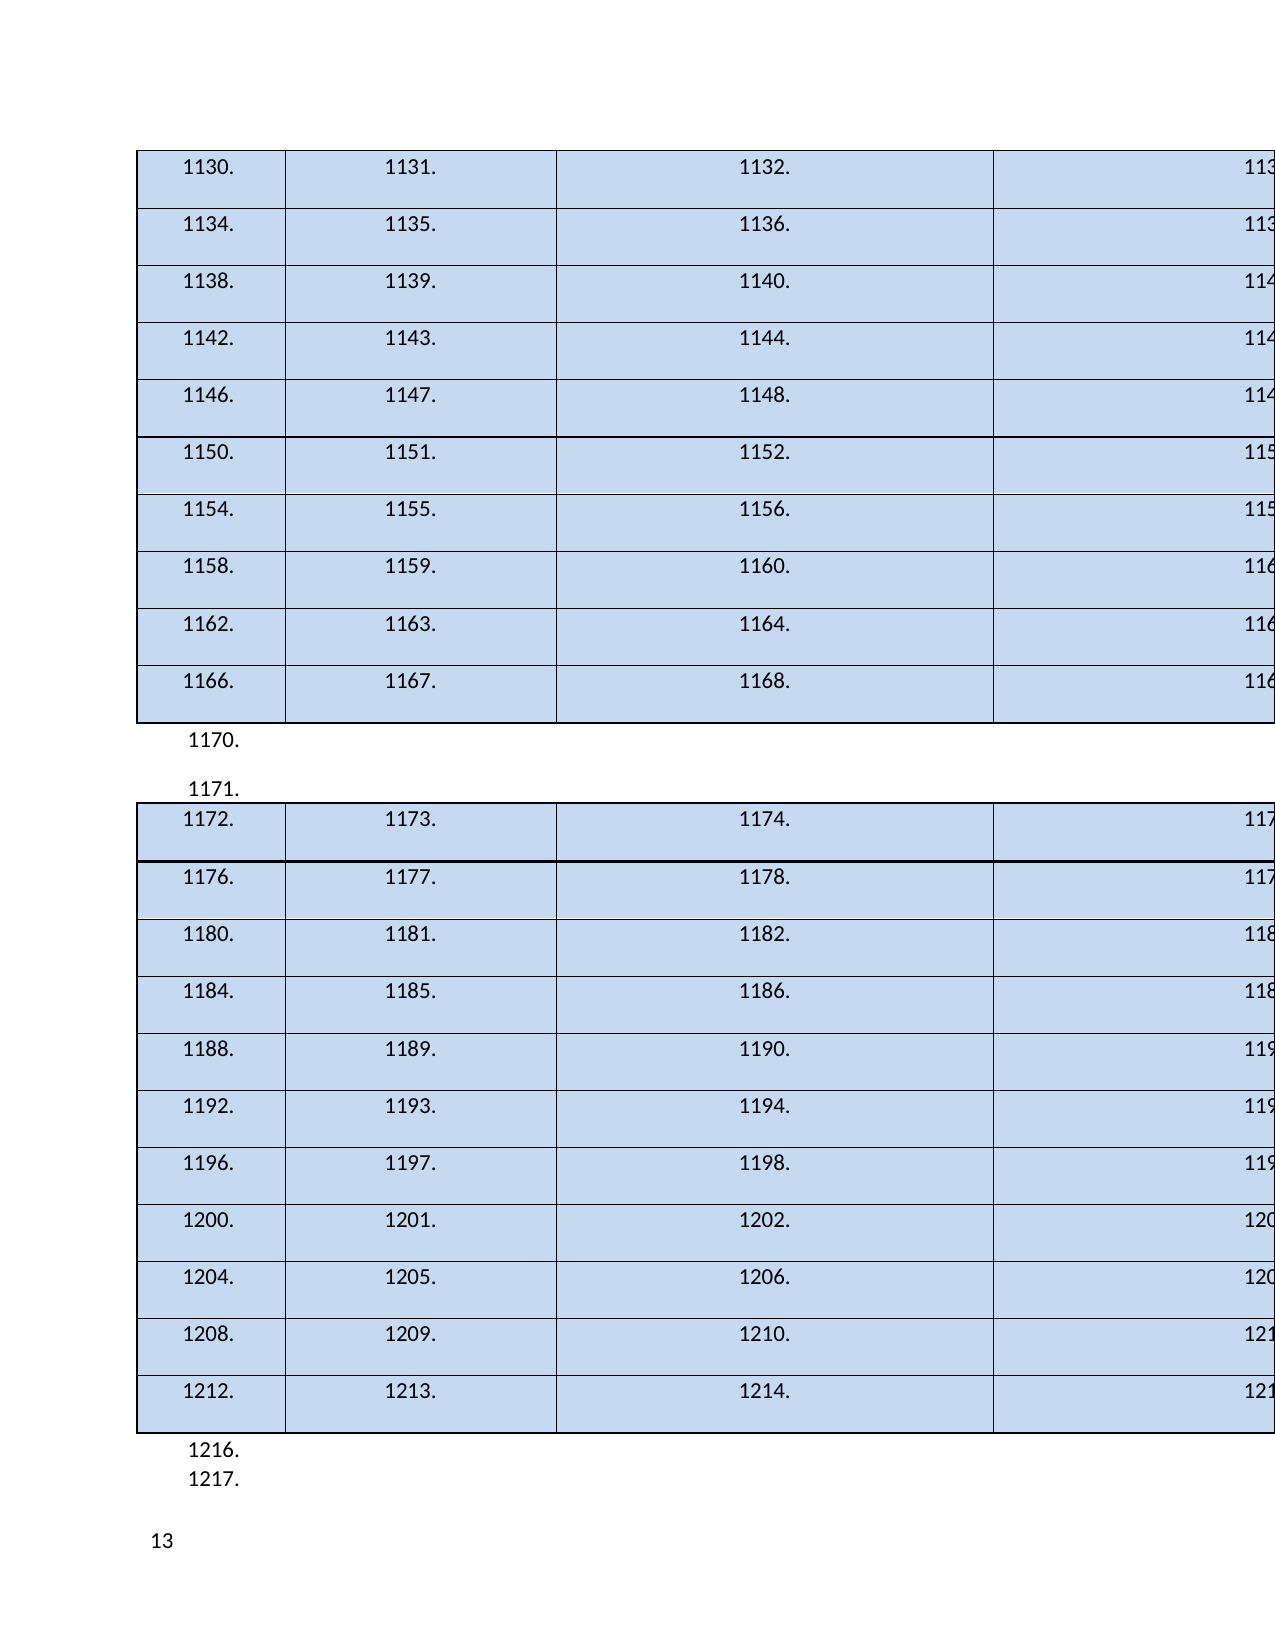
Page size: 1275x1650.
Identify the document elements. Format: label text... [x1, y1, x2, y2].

table_cell Serial0/1 [557, 266, 993, 322]
table_cell 236 [286, 495, 556, 551]
table_cell s0/0 [138, 323, 285, 379]
table_cell 123 [286, 266, 556, 322]
table_cell 32 [994, 1205, 1274, 1261]
table_cell s0/1 [138, 1148, 285, 1204]
table_cell 31 [286, 920, 556, 976]
text FR6 [187, 1463, 1125, 1492]
table_cell 236 [286, 1319, 556, 1375]
table_cell 215 [994, 1376, 1274, 1432]
table_cell s0/2 [138, 1376, 285, 1432]
table_cell 324 [994, 666, 1274, 722]
table_cell Serial0/2 [557, 323, 993, 379]
table_cell s0/0 [138, 920, 285, 976]
table_cell s0/2 [138, 666, 285, 722]
table_cell s0/1 [138, 1091, 285, 1147]
table_cell Serial0/2 [557, 1148, 993, 1204]
table_cell 134 [994, 209, 1274, 265]
table_cell 124 [286, 1148, 556, 1204]
table_cell 134 [286, 1091, 556, 1147]
table_cell s0/2 [138, 609, 285, 665]
table_cell 314 [994, 609, 1274, 665]
table_cell 314 [994, 438, 1274, 493]
table_cell Serial0/0 [557, 1319, 993, 1375]
table_cell 32 [286, 1034, 556, 1090]
table_cell s0/0 [138, 977, 285, 1033]
table_cell 32 [994, 1319, 1274, 1375]
table_cell 234 [286, 1205, 556, 1261]
table_cell s0/1 [138, 1205, 285, 1261]
table_cell 133 [286, 151, 556, 208]
table_cell Serial0/1 [557, 977, 993, 1033]
table_cell s0/2 [138, 1262, 285, 1318]
table_cell 216 [286, 380, 556, 436]
table_cell 234 [994, 495, 1274, 551]
table_cell Serial0/2 [557, 209, 993, 265]
table_cell 315 [994, 920, 1274, 976]
table_cell Serial0/0 [557, 609, 993, 665]
table_cell Serial0/1 [557, 151, 993, 208]
table_cell s0/0 [138, 1034, 285, 1090]
table_cell 31 [994, 1091, 1274, 1147]
table_cell 124 [994, 266, 1274, 322]
table_cell Serial0/0 [557, 1205, 993, 1261]
table_cell 31 [994, 1262, 1274, 1318]
table_cell 214 [994, 552, 1274, 608]
table_cell 325 [994, 977, 1274, 1033]
table_cell 315 [994, 863, 1274, 918]
table_cell 125 [994, 1148, 1274, 1204]
table_cell Serial0/2 [557, 920, 993, 976]
table_header Interface In [138, 804, 285, 860]
table_cell Serial0/0 [557, 552, 993, 608]
table_cell s0/1 [138, 438, 285, 493]
table_cell Serial0/0 [557, 380, 993, 436]
table_cell Serial0/2 [557, 495, 993, 551]
table_header DLCI In [286, 804, 556, 860]
table_cell 214 [994, 380, 1274, 436]
table_header DLCI Out [994, 804, 1274, 860]
table_cell Serial0/0 [557, 1091, 993, 1147]
table_cell Serial0/1 [557, 863, 993, 918]
table_cell 134 [994, 151, 1274, 208]
table_cell 31 [286, 863, 556, 918]
table_cell s0/1 [138, 380, 285, 436]
table_cell 325 [286, 666, 556, 722]
table_cell Serial0/0 [557, 438, 993, 493]
table_cell Serial0/1 [557, 666, 993, 722]
table_cell s0/0 [138, 863, 285, 918]
table_cell s0/0 [138, 209, 285, 265]
text FR5 [187, 773, 1125, 802]
table_cell s0/0 [138, 151, 285, 208]
table_cell Serial0/1 [557, 1376, 993, 1432]
table_cell 32 [286, 977, 556, 1033]
table_cell s0/2 [138, 552, 285, 608]
table_header Interface Out [557, 804, 993, 860]
table_cell s0/1 [138, 495, 285, 551]
table_cell 316 [286, 438, 556, 493]
table_cell Serial0/2 [557, 1034, 993, 1090]
table_cell 124 [994, 323, 1274, 379]
table_cell 133 [286, 209, 556, 265]
table_cell 216 [286, 1376, 556, 1432]
table_cell 315 [286, 609, 556, 665]
table_cell 215 [286, 552, 556, 608]
table_cell s0/2 [138, 1319, 285, 1375]
table_cell 325 [994, 1034, 1274, 1090]
table_cell 136 [286, 1262, 556, 1318]
table_cell Serial0/0 [557, 1262, 993, 1318]
table_cell s0/0 [138, 266, 285, 322]
table_cell 123 [286, 323, 556, 379]
